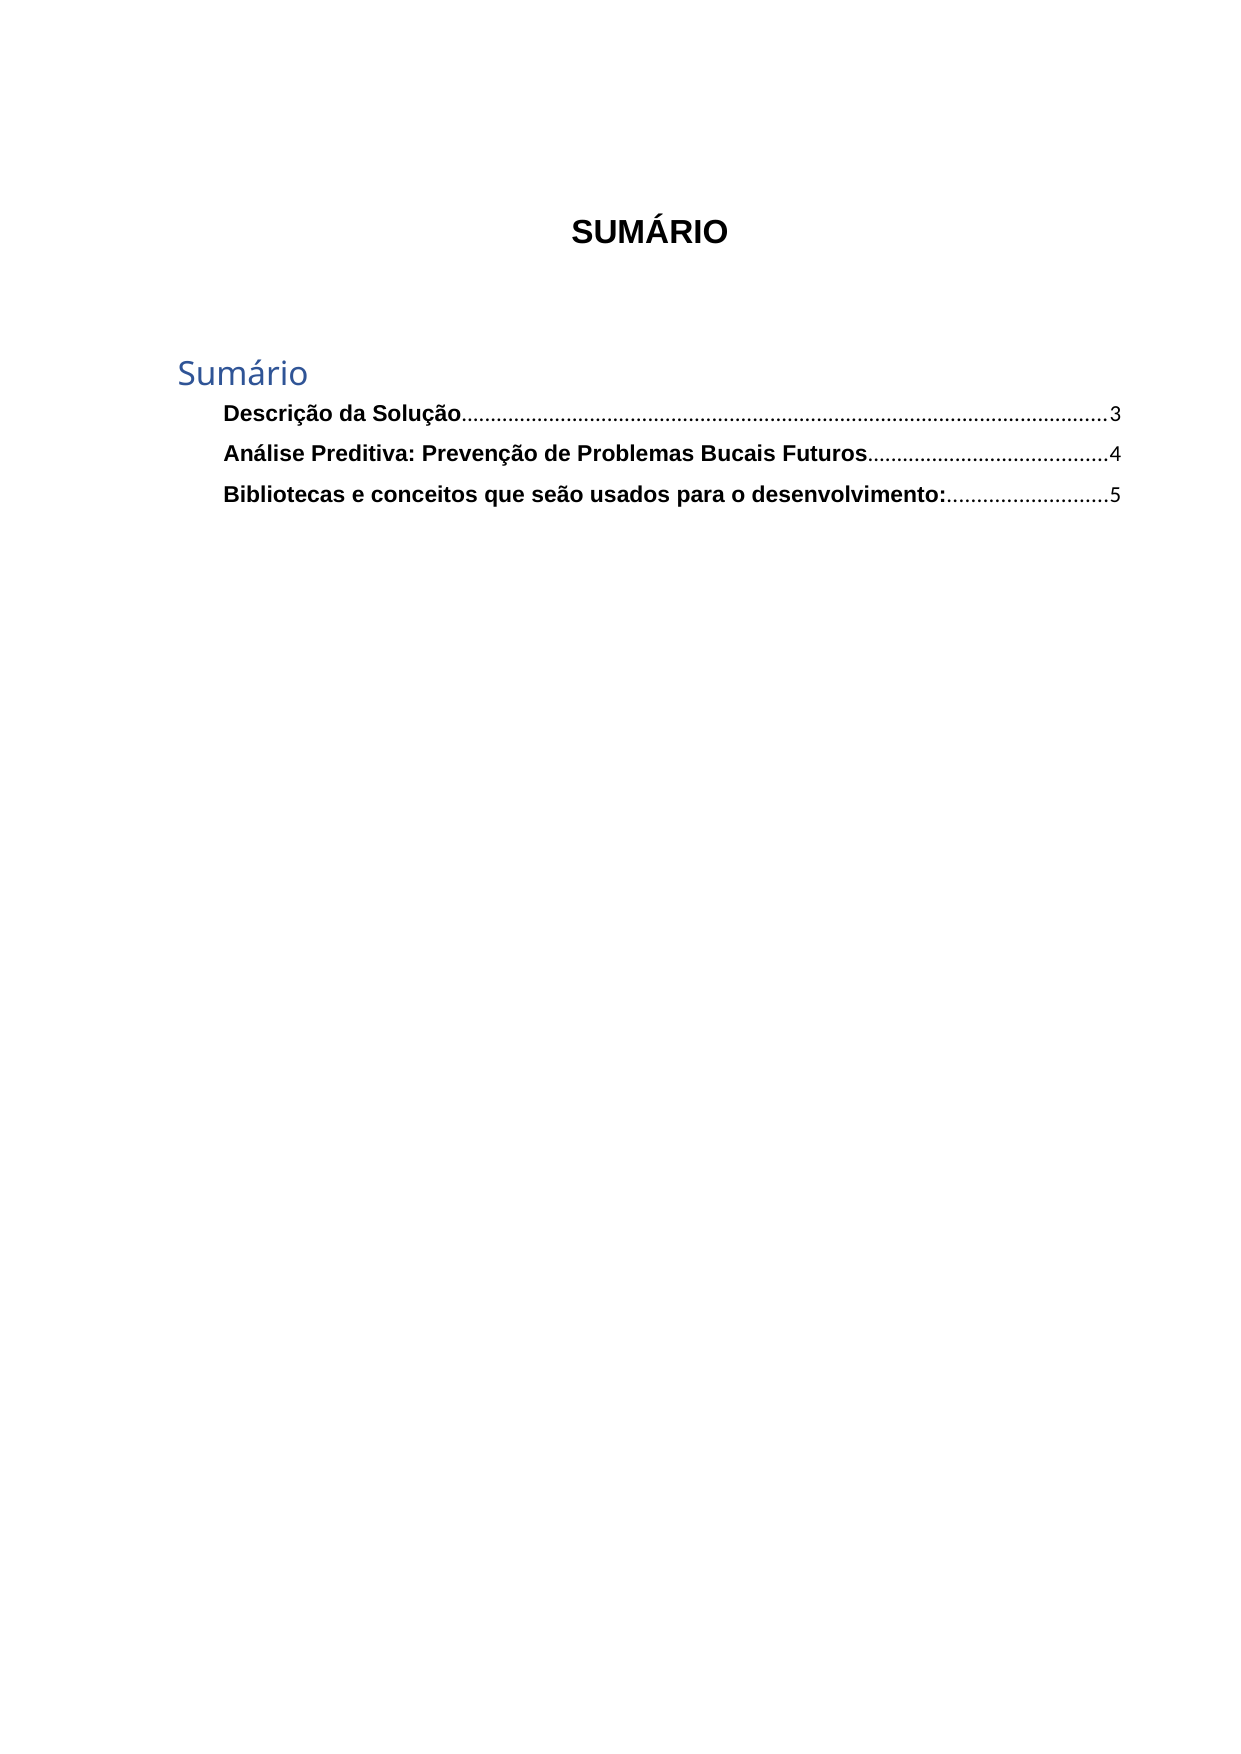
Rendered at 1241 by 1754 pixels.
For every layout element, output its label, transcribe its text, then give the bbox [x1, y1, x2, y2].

text SUMÁRIO [177, 212, 1122, 250]
